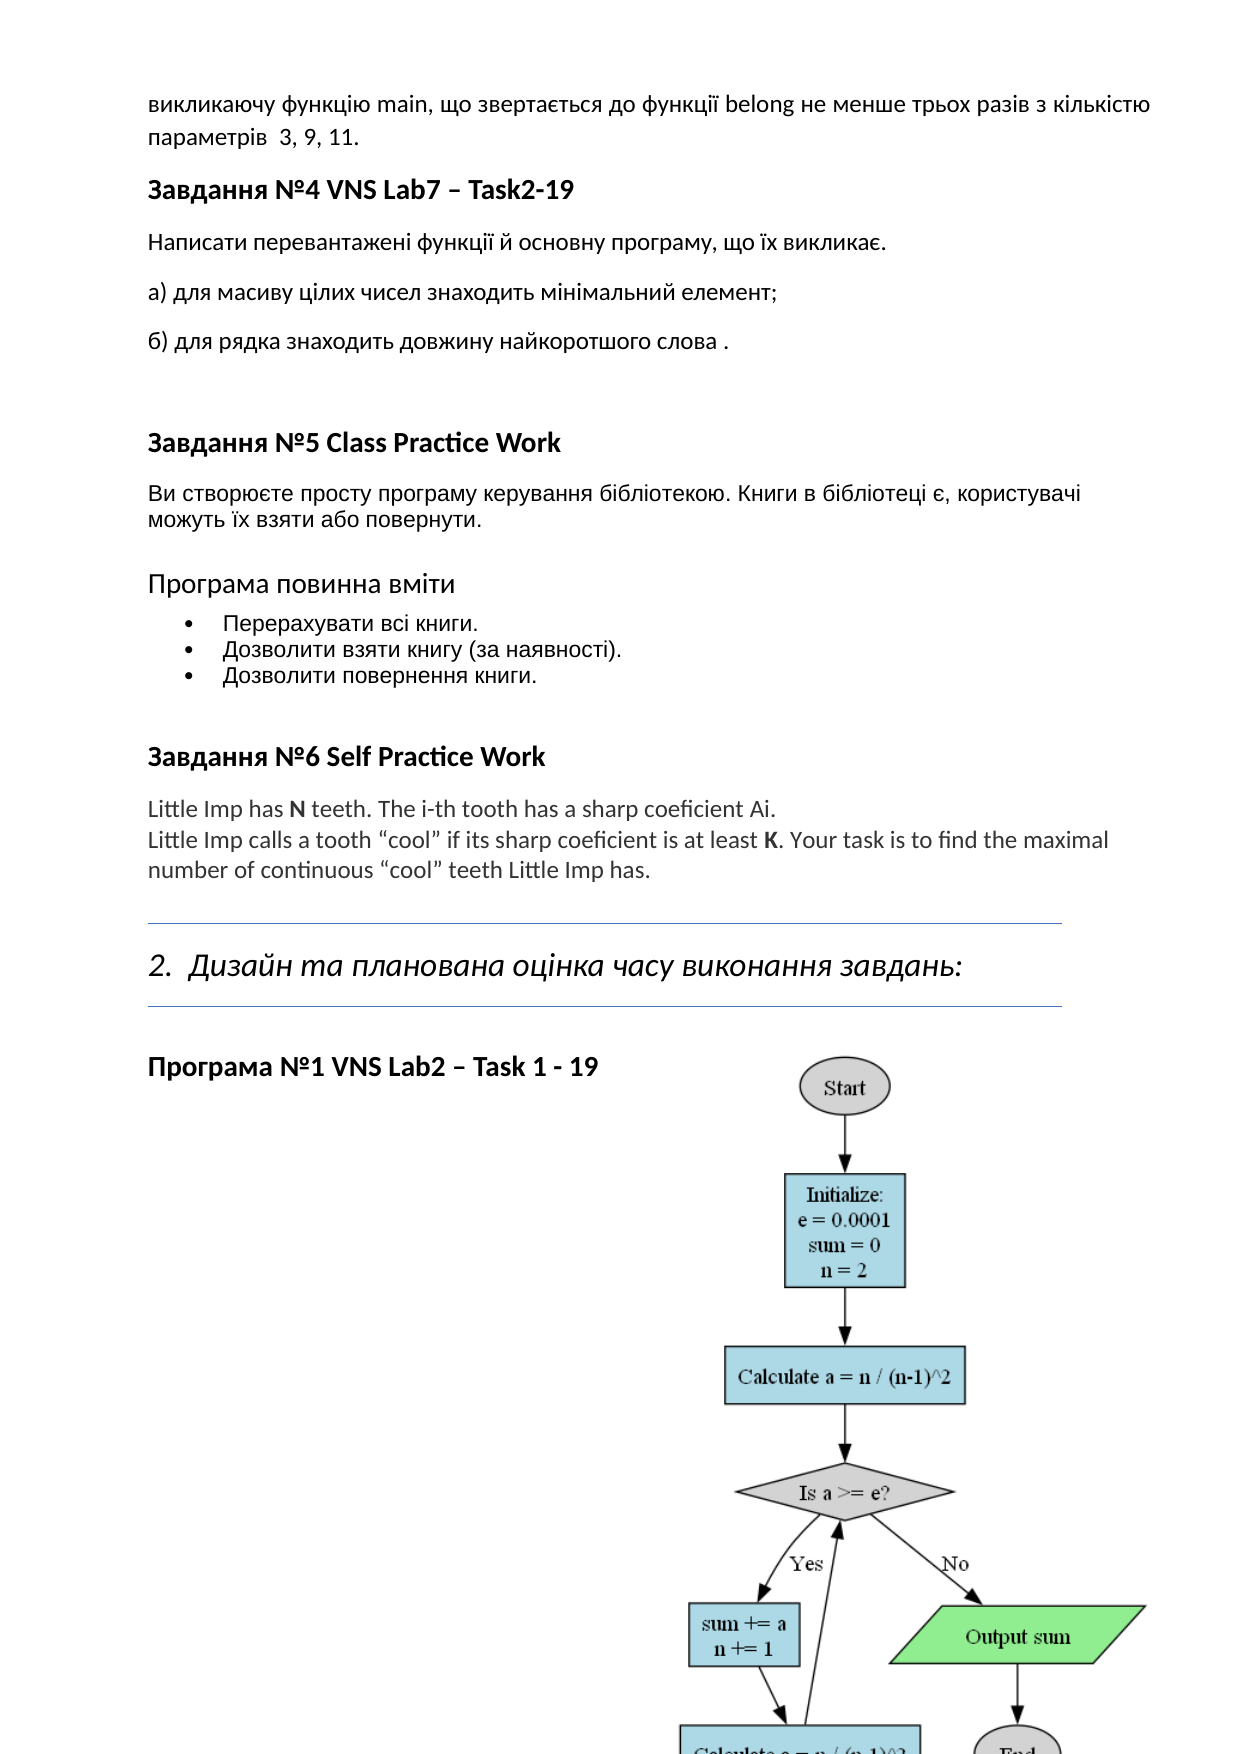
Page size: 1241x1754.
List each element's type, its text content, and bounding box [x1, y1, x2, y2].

text 2. Дизайн та планована оцінка часу виконання завдань: [148, 924, 1062, 1006]
text Програма повинна вміти [148, 566, 1152, 601]
list Дозволити взяти книгу (за наявності). [185, 636, 1152, 662]
text Завдання №4 VNS Lab7 – Task2-19 [148, 171, 1152, 207]
text Little Imp has N teeth. The i-th tooth has a sharp coeficient Ai. [148, 793, 1152, 824]
text Програма №1 VNS Lab2 – Task 1 - 19 [148, 1048, 1152, 1083]
text Ви створюєте просту програму керування бібліотекою. Книги в бібліотеці є, користувачі можуть їх взяти або повернути. [148, 479, 1152, 532]
text Написати перевантажені функції й основну програму, що їх викликає. [148, 226, 1152, 257]
list Перерахувати всі книги. [185, 609, 1152, 636]
text Завдання №5 Class Practice Work [148, 424, 1152, 460]
text Завдання №6 Self Practice Work [148, 738, 1152, 774]
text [148, 88, 1152, 152]
picture [674, 1051, 1152, 1754]
list Дозволити повернення книги. [185, 662, 1152, 689]
text а) для масиву цілих чисел знаходить мінімальний елемент; [148, 276, 1152, 306]
text Little Imp calls a tooth “cool” if its sharp coeficient is at least K. Your task is to find the maximal number of continuous “cool” teeth Little Imp has. [148, 824, 1152, 885]
text б) для рядка знаходить довжину найкоротшого слова . [148, 325, 1152, 356]
